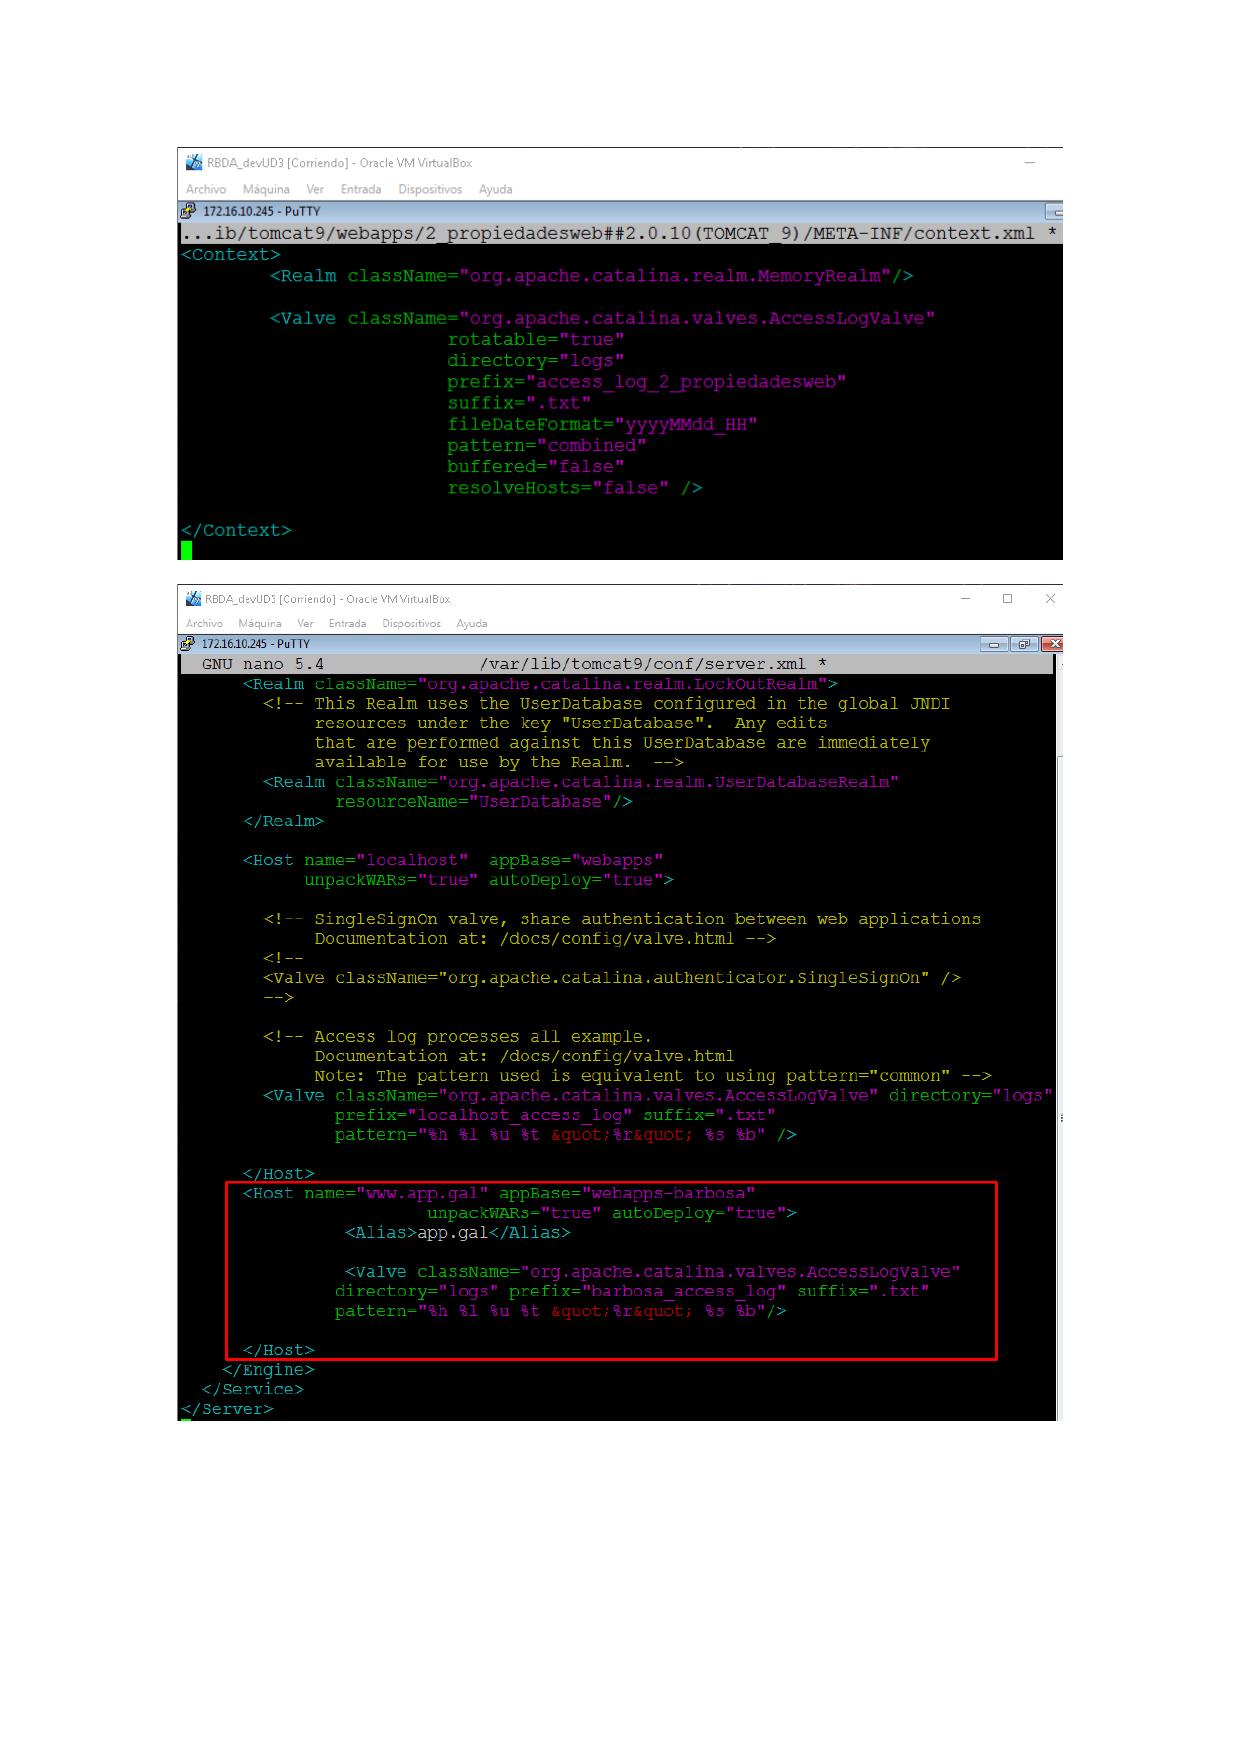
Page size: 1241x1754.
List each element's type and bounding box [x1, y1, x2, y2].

picture [177, 147, 1063, 560]
picture [177, 584, 1063, 1421]
